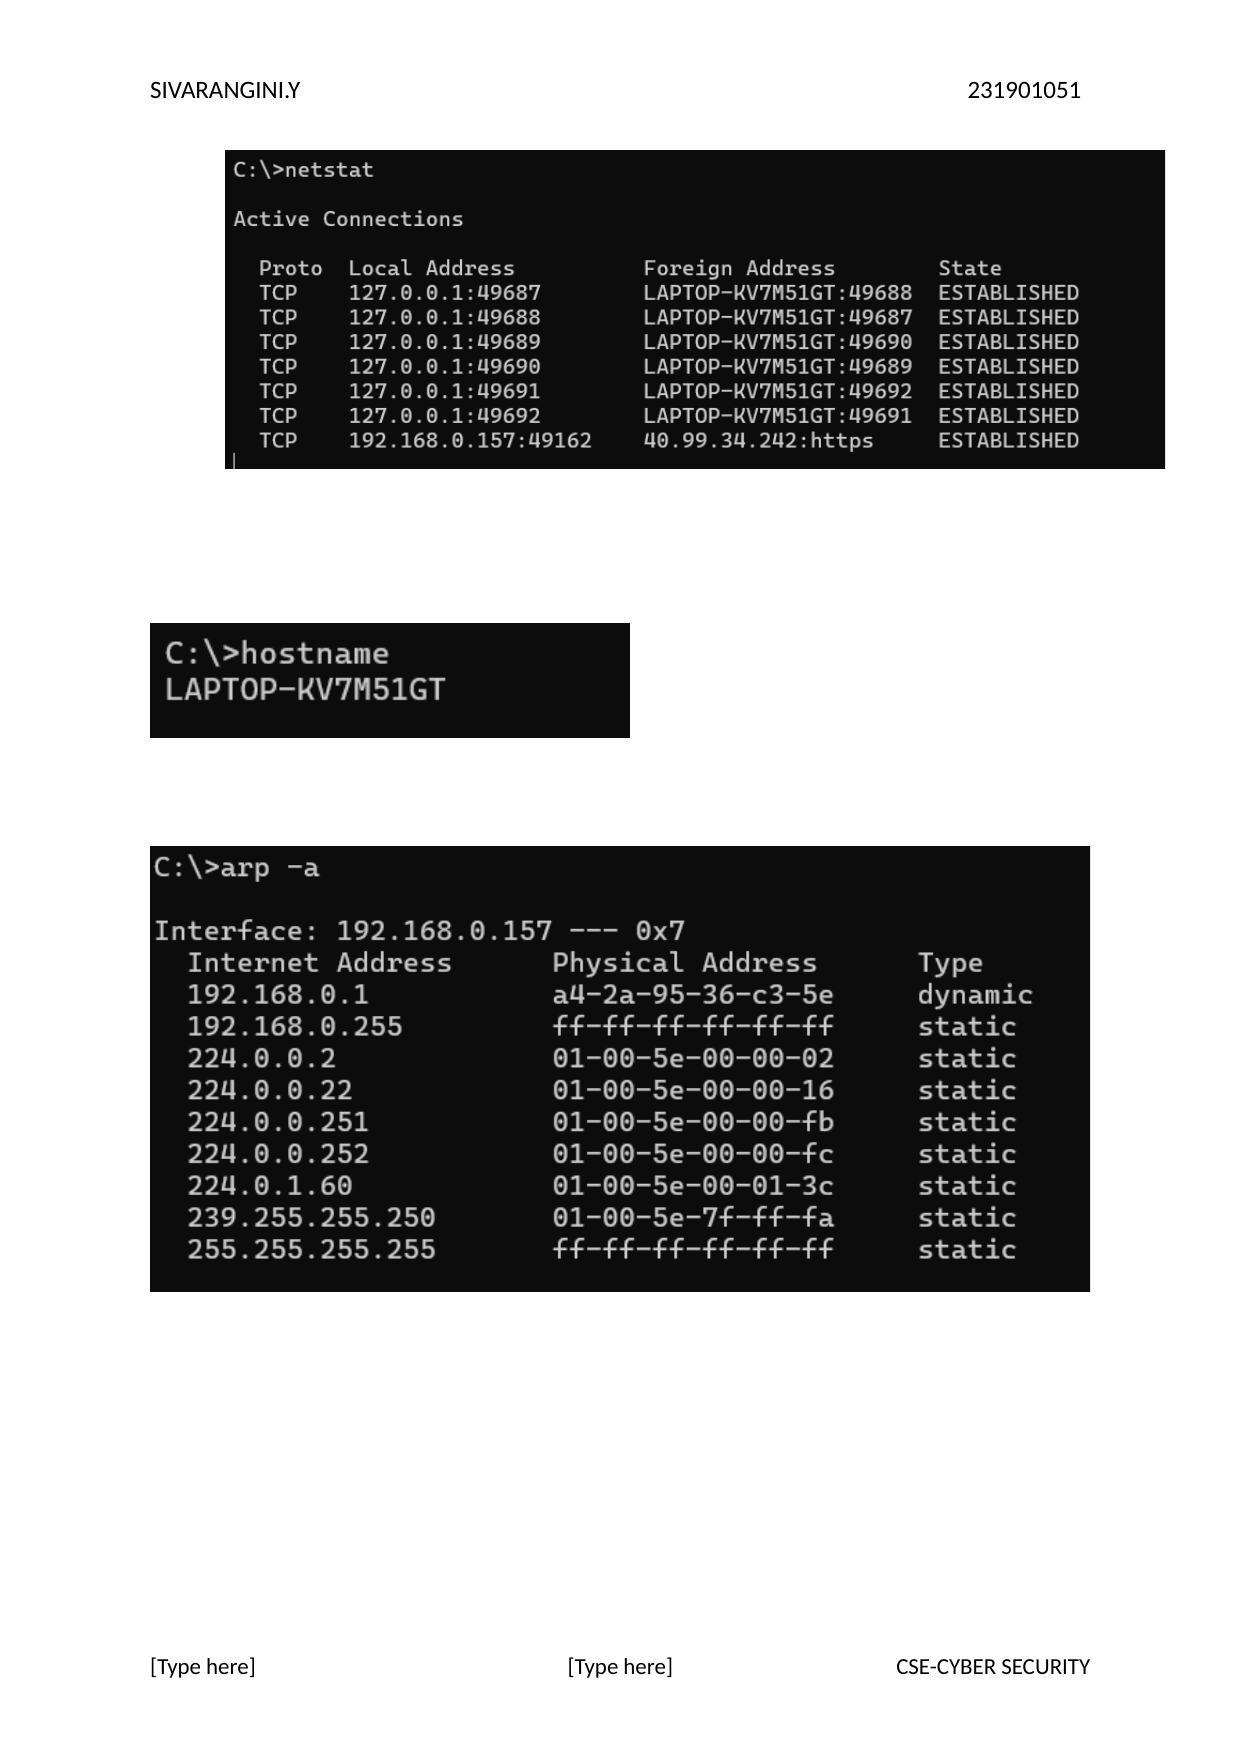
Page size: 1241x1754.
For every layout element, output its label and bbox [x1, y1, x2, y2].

picture [150, 623, 630, 738]
picture [225, 150, 1166, 469]
picture [150, 846, 1091, 1292]
